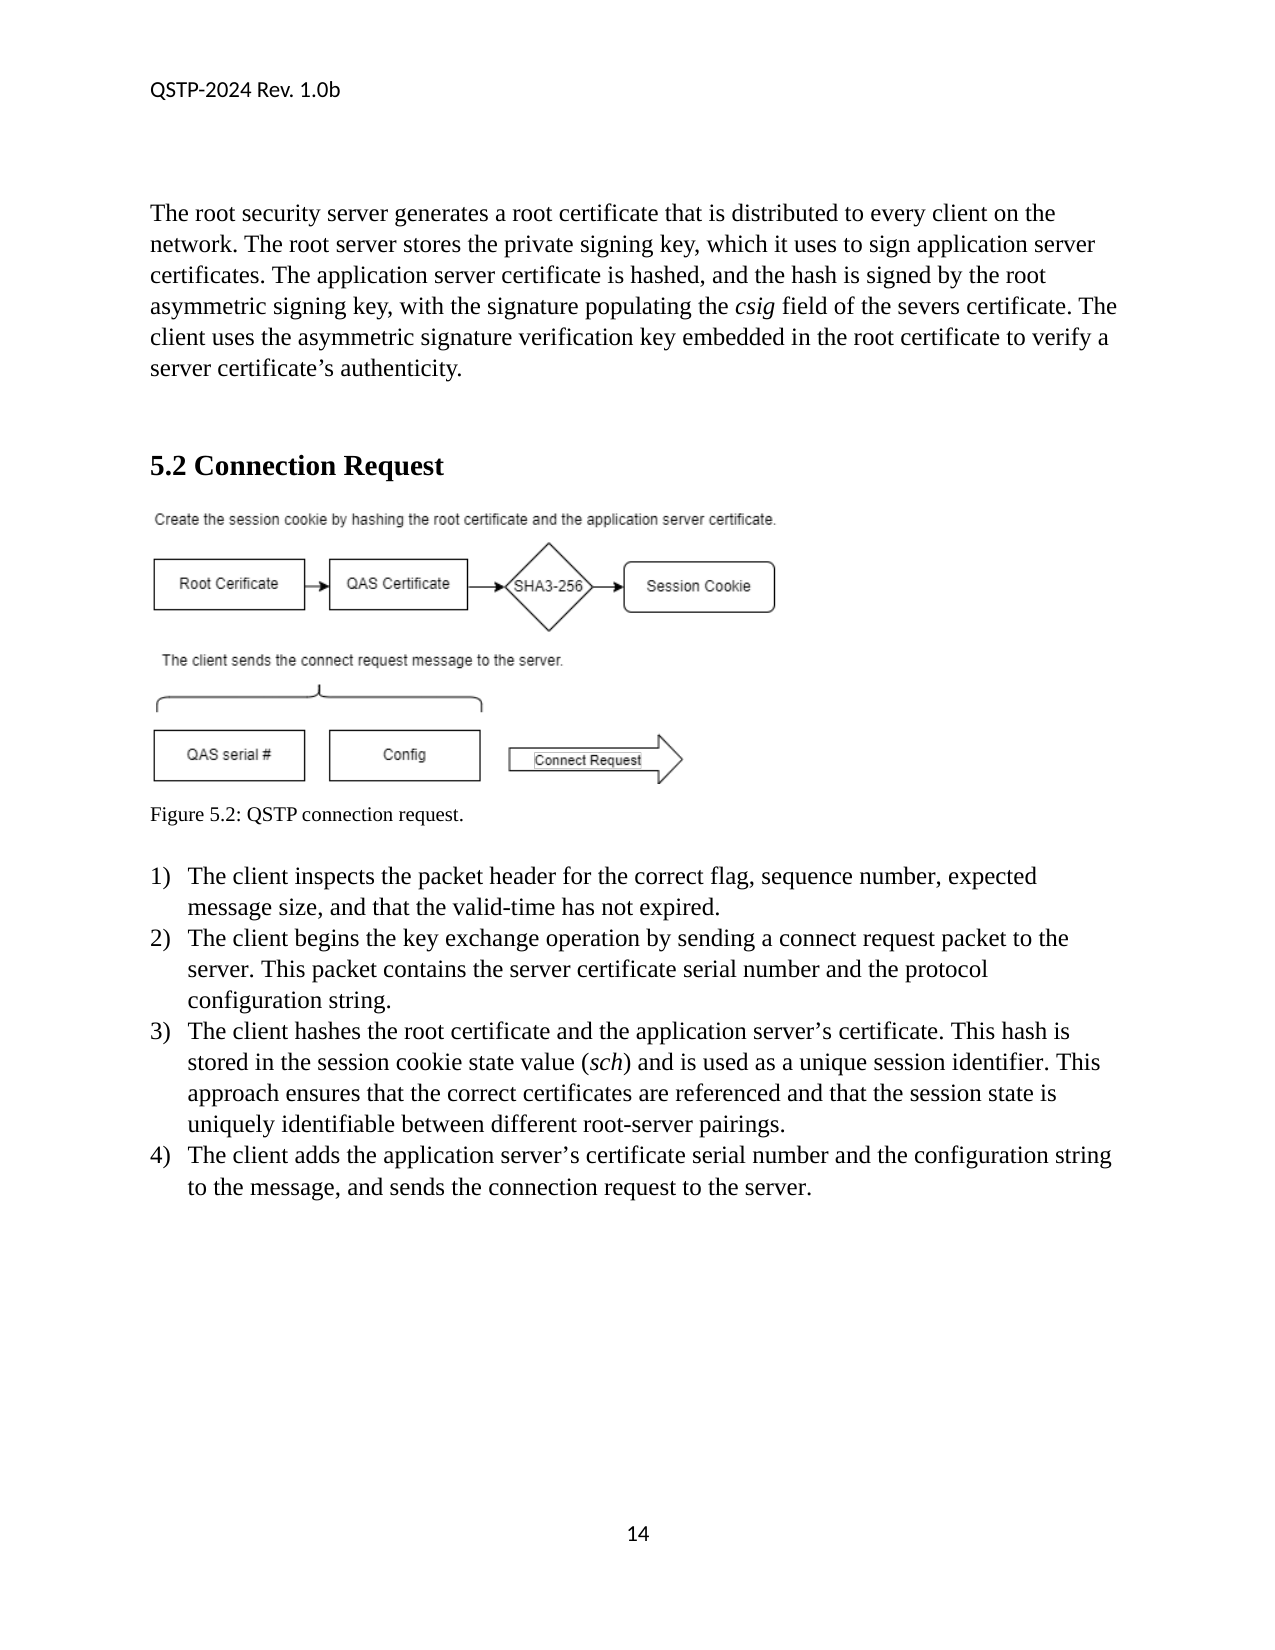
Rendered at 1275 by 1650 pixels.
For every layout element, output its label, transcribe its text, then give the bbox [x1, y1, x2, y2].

list The client adds the application server’s certificate serial number and the configuration string to the message, and sends the connection request to the server. [150, 1141, 1125, 1200]
list The client begins the key exchange operation by sending a connect request packet to the server. This packet contains the server certificate serial number and the protocol configuration string. [150, 923, 1125, 1014]
picture [150, 501, 779, 784]
text The root security server generates a root certificate that is distributed to every client on the network. The root server stores the private signing key, which it uses to sign application server certificates. The application server certificate is hashed, and the hash is signed by the root asymmetric signing key, with the signature populating the csig field of the severs certificate. The client uses the asymmetric signature verification key embedded in the root certificate to verify a server certificate’s authenticity. [150, 198, 1125, 382]
list The client hashes the root certificate and the application server’s certificate. This hash is stored in the session cookie state value (sch) and is used as a unique session identifier. This approach ensures that the correct certificates are referenced and that the session state is uniquely identifiable between different root-server pairings. [150, 1016, 1125, 1138]
list The client inspects the packet header for the correct flag, sequence number, expected message size, and that the valid-time has not expired. [150, 861, 1125, 921]
text 5.2 Connection Request [150, 448, 1125, 482]
text Figure 5.2: QSTP connection request. [150, 802, 1125, 826]
